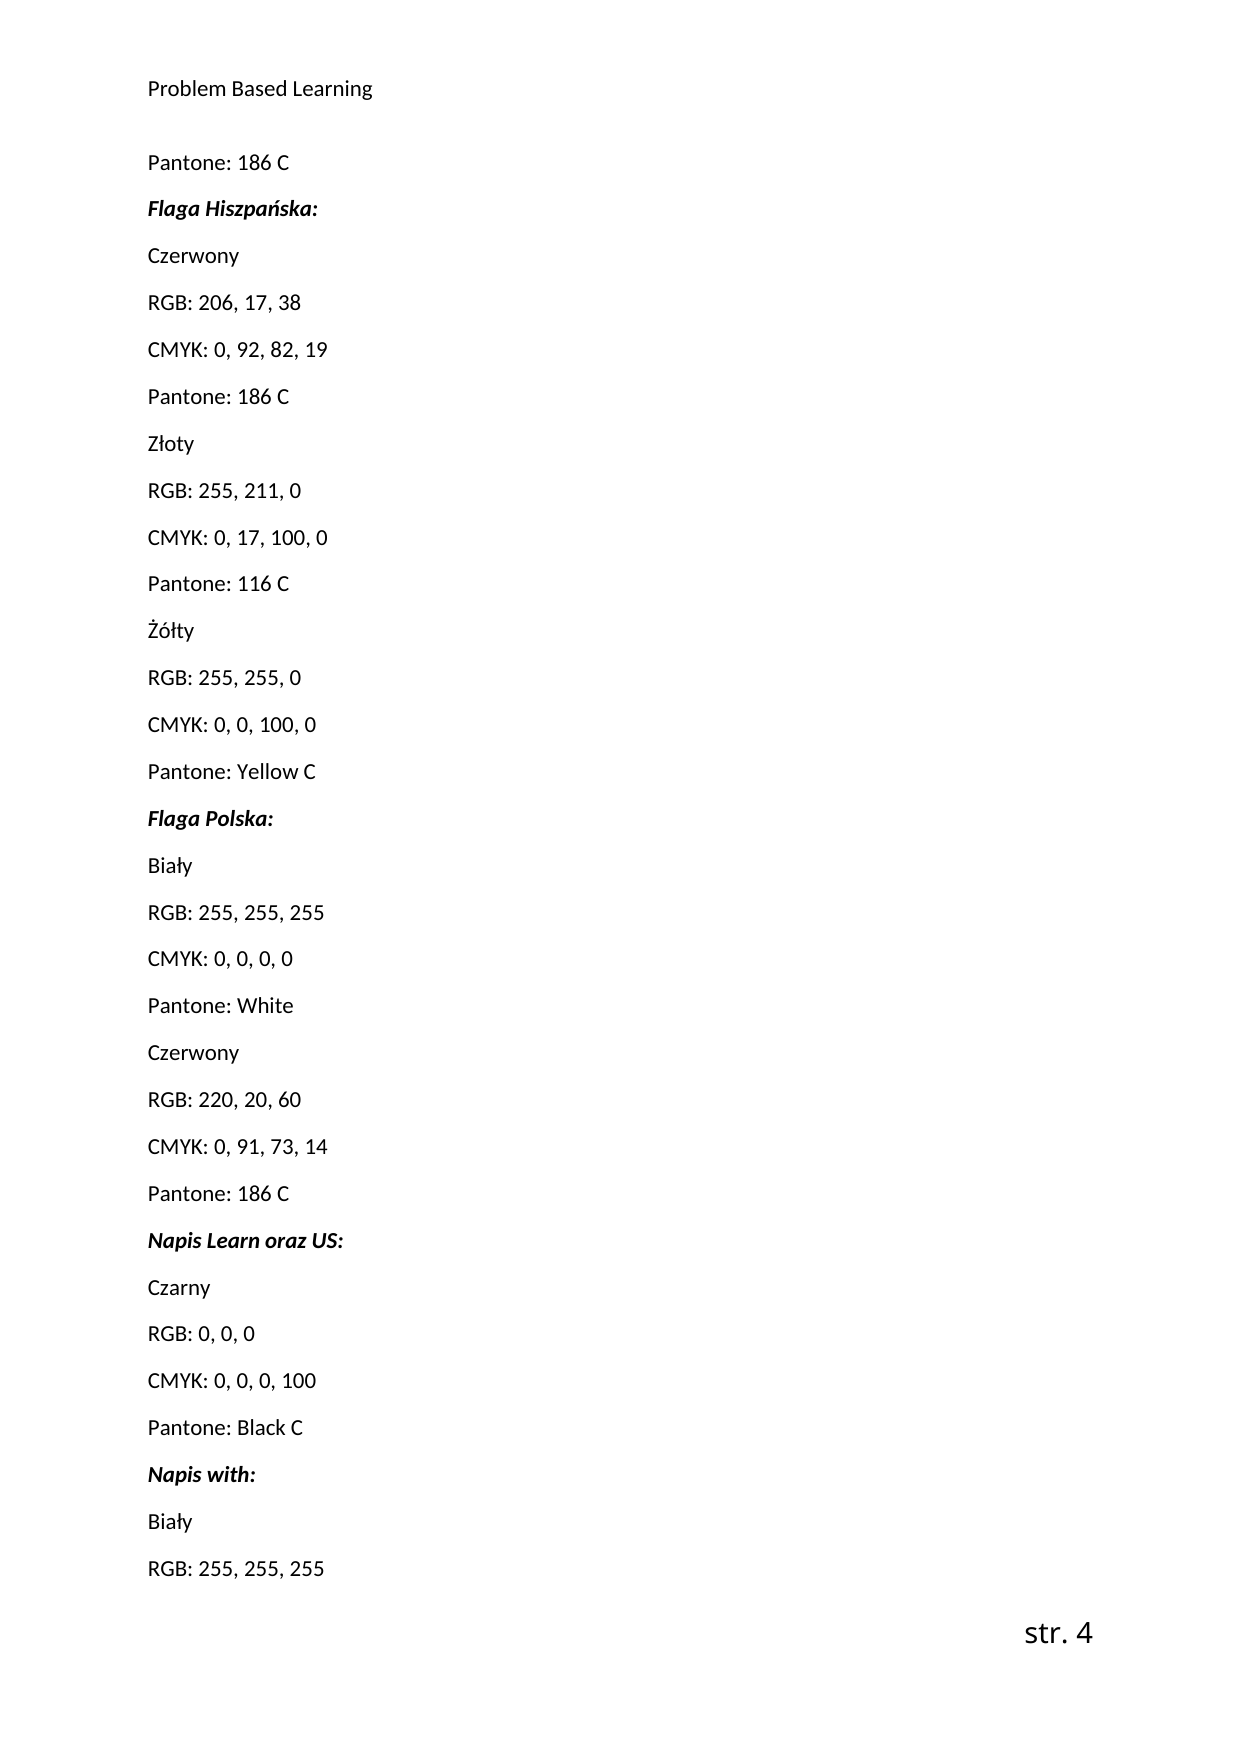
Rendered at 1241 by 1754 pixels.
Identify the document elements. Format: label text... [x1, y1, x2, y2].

text CMYK: 0, 91, 73, 14 [148, 1132, 1093, 1160]
text Pantone: 186 C [148, 1179, 1093, 1207]
text RGB: 220, 20, 60 [148, 1085, 1093, 1113]
text Żółty [148, 616, 1093, 644]
text CMYK: 0, 0, 0, 0 [148, 944, 1093, 972]
text Biały [148, 851, 1093, 879]
text CMYK: 0, 0, 100, 0 [148, 710, 1093, 738]
text Czarny [148, 1273, 1093, 1301]
text Złoty [148, 429, 1093, 457]
text Biały [148, 1507, 1093, 1535]
text Napis with: [148, 1460, 1093, 1488]
text Czerwony [148, 1038, 1093, 1066]
text CMYK: 0, 0, 0, 100 [148, 1366, 1093, 1394]
text RGB: 255, 255, 0 [148, 663, 1093, 691]
text RGB: 255, 255, 255 [148, 898, 1093, 926]
text Pantone: 186 C [148, 148, 1093, 176]
text Napis Learn oraz US: [148, 1226, 1093, 1254]
text Pantone: Black C [148, 1413, 1093, 1441]
text Pantone: Yellow C [148, 757, 1093, 785]
text RGB: 255, 255, 255 [148, 1554, 1093, 1582]
text RGB: 255, 211, 0 [148, 476, 1093, 504]
text RGB: 0, 0, 0 [148, 1319, 1093, 1347]
text Flaga Polska: [148, 804, 1093, 832]
text Czerwony [148, 241, 1093, 269]
text RGB: 206, 17, 38 [148, 288, 1093, 316]
text Flaga Hiszpańska: [148, 194, 1093, 222]
text CMYK: 0, 92, 82, 19 [148, 335, 1093, 363]
text Pantone: 186 C [148, 382, 1093, 410]
text Pantone: White [148, 991, 1093, 1019]
text CMYK: 0, 17, 100, 0 [148, 523, 1093, 551]
text Pantone: 116 C [148, 569, 1093, 597]
